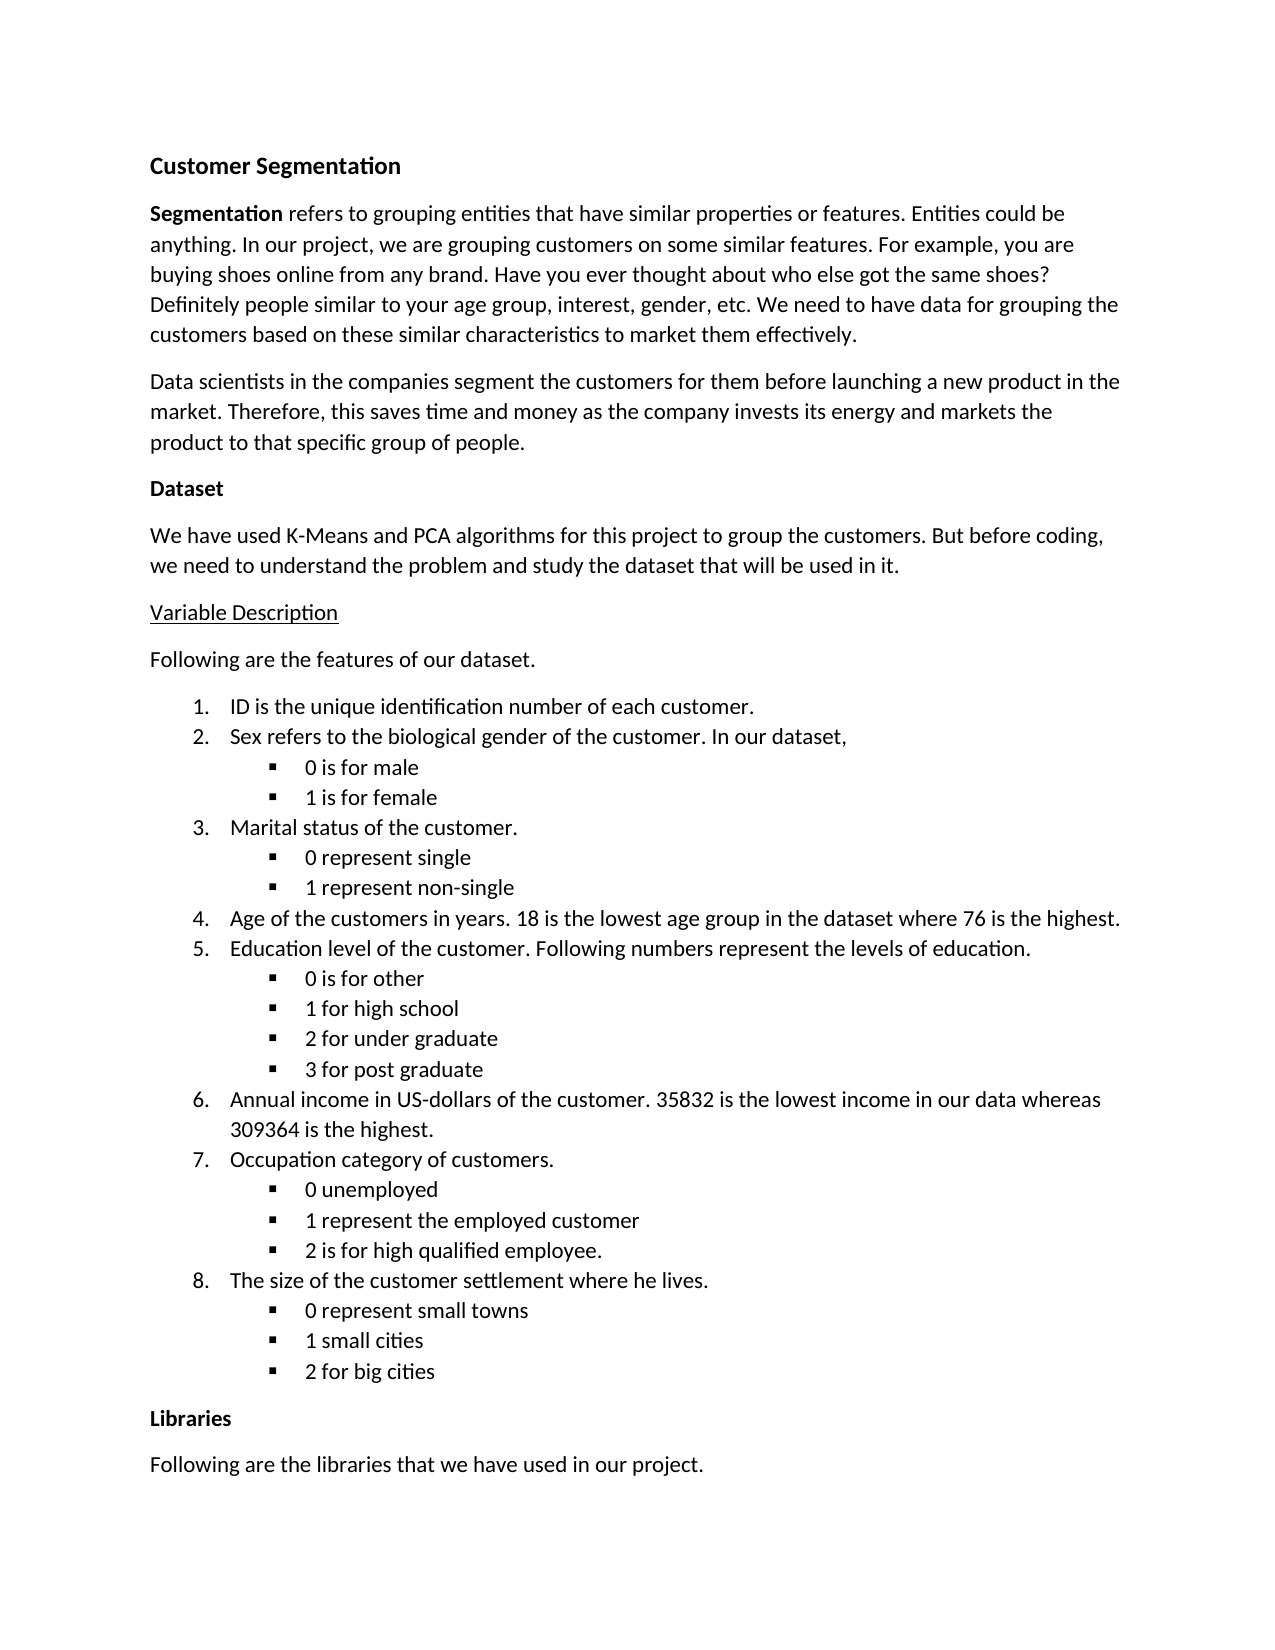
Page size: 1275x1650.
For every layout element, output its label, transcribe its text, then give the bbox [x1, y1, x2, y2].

list The size of the customer settlement where he lives. [192, 1266, 1125, 1294]
text Variable Description [150, 598, 1125, 627]
text We have used K-Means and PCA algorithms for this project to group the customers. But before coding, we need to understand the problem and study the dataset that will be used in it. [150, 521, 1125, 580]
list 1 small cities [267, 1327, 1125, 1355]
list Occupation category of customers. [192, 1145, 1125, 1173]
list 0 represent small towns [267, 1296, 1125, 1324]
list 0 represent single [267, 843, 1125, 871]
list 0 unemployed [267, 1176, 1125, 1204]
list Marital status of the customer. [192, 813, 1125, 841]
list 0 is for other [267, 964, 1125, 992]
list Annual income in US-dollars of the customer. 35832 is the lowest income in our data whereas 309364 is the highest. [192, 1085, 1125, 1143]
text Following are the features of our dataset. [150, 645, 1125, 673]
list 1 is for female [267, 783, 1125, 811]
list 0 is for male [267, 753, 1125, 781]
list Sex refers to the biological gender of the customer. In our dataset, [192, 722, 1125, 751]
list 1 represent the employed customer [267, 1206, 1125, 1234]
list 2 is for high qualified employee. [267, 1236, 1125, 1264]
text Libraries [150, 1404, 1125, 1432]
list Age of the customers in years. 18 is the lowest age group in the dataset where 76 is the highest. [192, 904, 1125, 932]
text Customer Segmentation [150, 150, 1125, 181]
list 3 for post graduate [267, 1055, 1125, 1083]
list ID is the unique identification number of each customer. [192, 692, 1125, 720]
list 2 for big cities [267, 1357, 1125, 1385]
text Data scientists in the companies segment the customers for them before launching a new product in the market. Therefore, this saves time and money as the company invests its energy and markets the product to that specific group of people. [150, 367, 1125, 456]
text Following are the libraries that we have used in our project. [150, 1451, 1125, 1479]
list Education level of the customer. Following numbers represent the levels of education. [192, 934, 1125, 962]
text Dataset [150, 474, 1125, 503]
list 1 represent non-single [267, 873, 1125, 902]
text Segmentation refers to grouping entities that have similar properties or features. Entities could be anything. In our project, we are grouping customers on some similar features. For example, you are buying shoes online from any brand. Have you ever thought about who else got the same shoes? Definitely people similar to your age group, interest, gender, etc. We need to have data for grouping the customers based on these similar characteristics to market them effectively. [150, 199, 1125, 348]
list 2 for under graduate [267, 1024, 1125, 1053]
list 1 for high school [267, 994, 1125, 1022]
